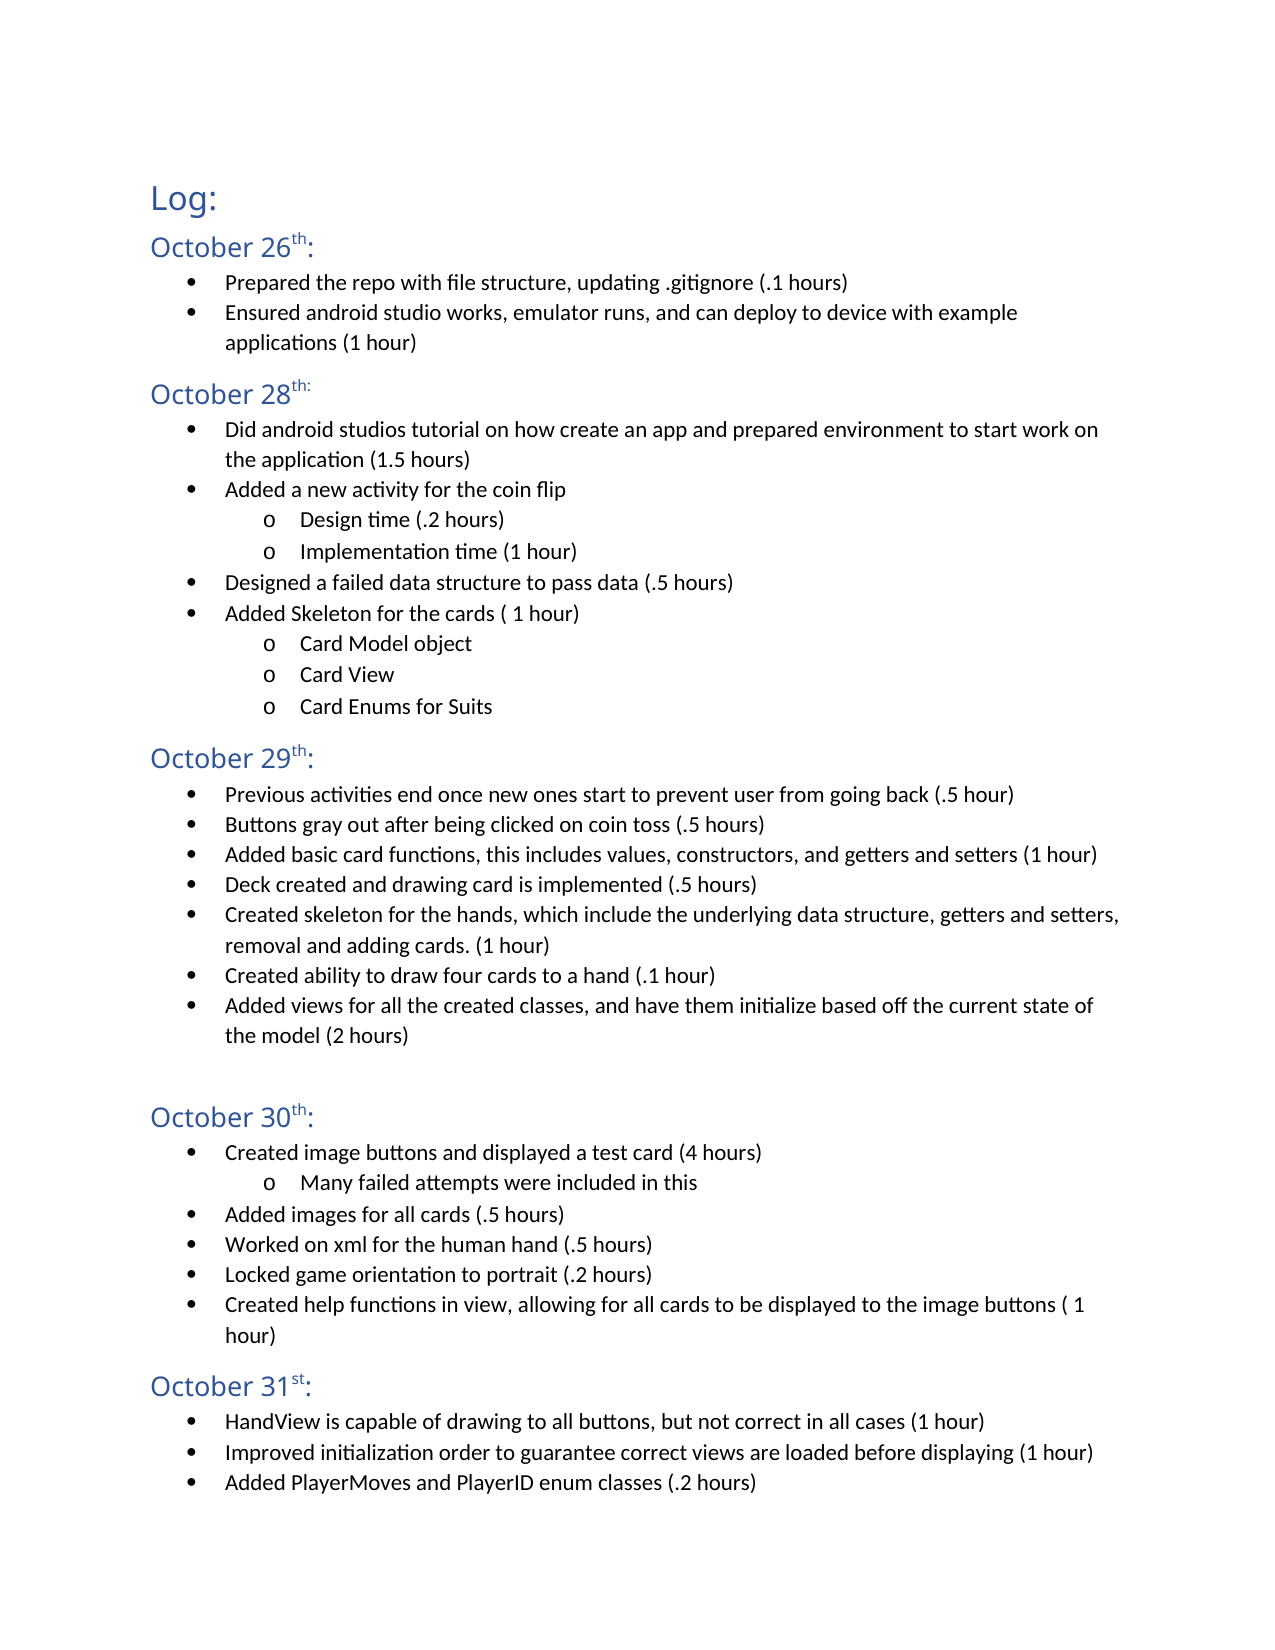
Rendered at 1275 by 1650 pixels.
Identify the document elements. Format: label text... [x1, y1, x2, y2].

list Design time (.2 hours) [262, 506, 1125, 535]
list Card Enums for Suits [262, 692, 1125, 721]
list Created help functions in view, allowing for all cards to be displayed to the image buttons ( 1 hour) [187, 1291, 1125, 1349]
list Locked game orientation to portrait (.2 hours) [187, 1260, 1125, 1288]
list Improved initialization order to guarantee correct views are loaded before displaying (1 hour) [187, 1438, 1125, 1466]
list Deck created and drawing card is implemented (.5 hours) [187, 870, 1125, 898]
list Did android studios tutorial on how create an app and prepared environment to start work on the application (1.5 hours) [187, 415, 1125, 473]
list Added basic card functions, this includes values, constructors, and getters and setters (1 hour) [187, 840, 1125, 868]
subtitle October 26th: [150, 228, 1125, 265]
subtitle October 30th: [150, 1098, 1125, 1135]
list Many failed attempts were included in this [262, 1168, 1125, 1198]
list Added PlayerMoves and PlayerID enum classes (.2 hours) [187, 1468, 1125, 1496]
list Added images for all cards (.5 hours) [187, 1200, 1125, 1228]
list Designed a failed data structure to pass data (.5 hours) [187, 568, 1125, 597]
list Added Skeleton for the cards ( 1 hour) [187, 599, 1125, 627]
list Created image buttons and displayed a test card (4 hours) [187, 1138, 1125, 1166]
subtitle October 29th: [150, 740, 1125, 777]
list Added a new activity for the coin flip [187, 475, 1125, 503]
list Created ability to draw four cards to a hand (.1 hour) [187, 961, 1125, 989]
subtitle Log: [150, 175, 1125, 220]
list Card Model object [262, 629, 1125, 658]
list Previous activities end once new ones start to prevent user from going back (.5 hour) [187, 780, 1125, 808]
list Added views for all the created classes, and have them initialize based off the current state of the model (2 hours) [187, 991, 1125, 1049]
list Ensured android studio works, emulator runs, and can deploy to device with example applications (1 hour) [187, 298, 1125, 356]
list Worked on xml for the human hand (.5 hours) [187, 1230, 1125, 1258]
subtitle October 31st: [150, 1368, 1125, 1404]
list Implementation time (1 hour) [262, 537, 1125, 566]
list Buttons gray out after being clicked on coin toss (.5 hours) [187, 810, 1125, 838]
subtitle October 28th: [150, 375, 1125, 412]
list Created skeleton for the hands, which include the underlying data structure, getters and setters, removal and adding cards. (1 hour) [187, 901, 1125, 959]
list Prepared the repo with file structure, updating .gitignore (.1 hours) [187, 268, 1125, 296]
list Card View [262, 660, 1125, 689]
list HandView is capable of drawing to all buttons, but not correct in all cases (1 hour) [187, 1407, 1125, 1436]
